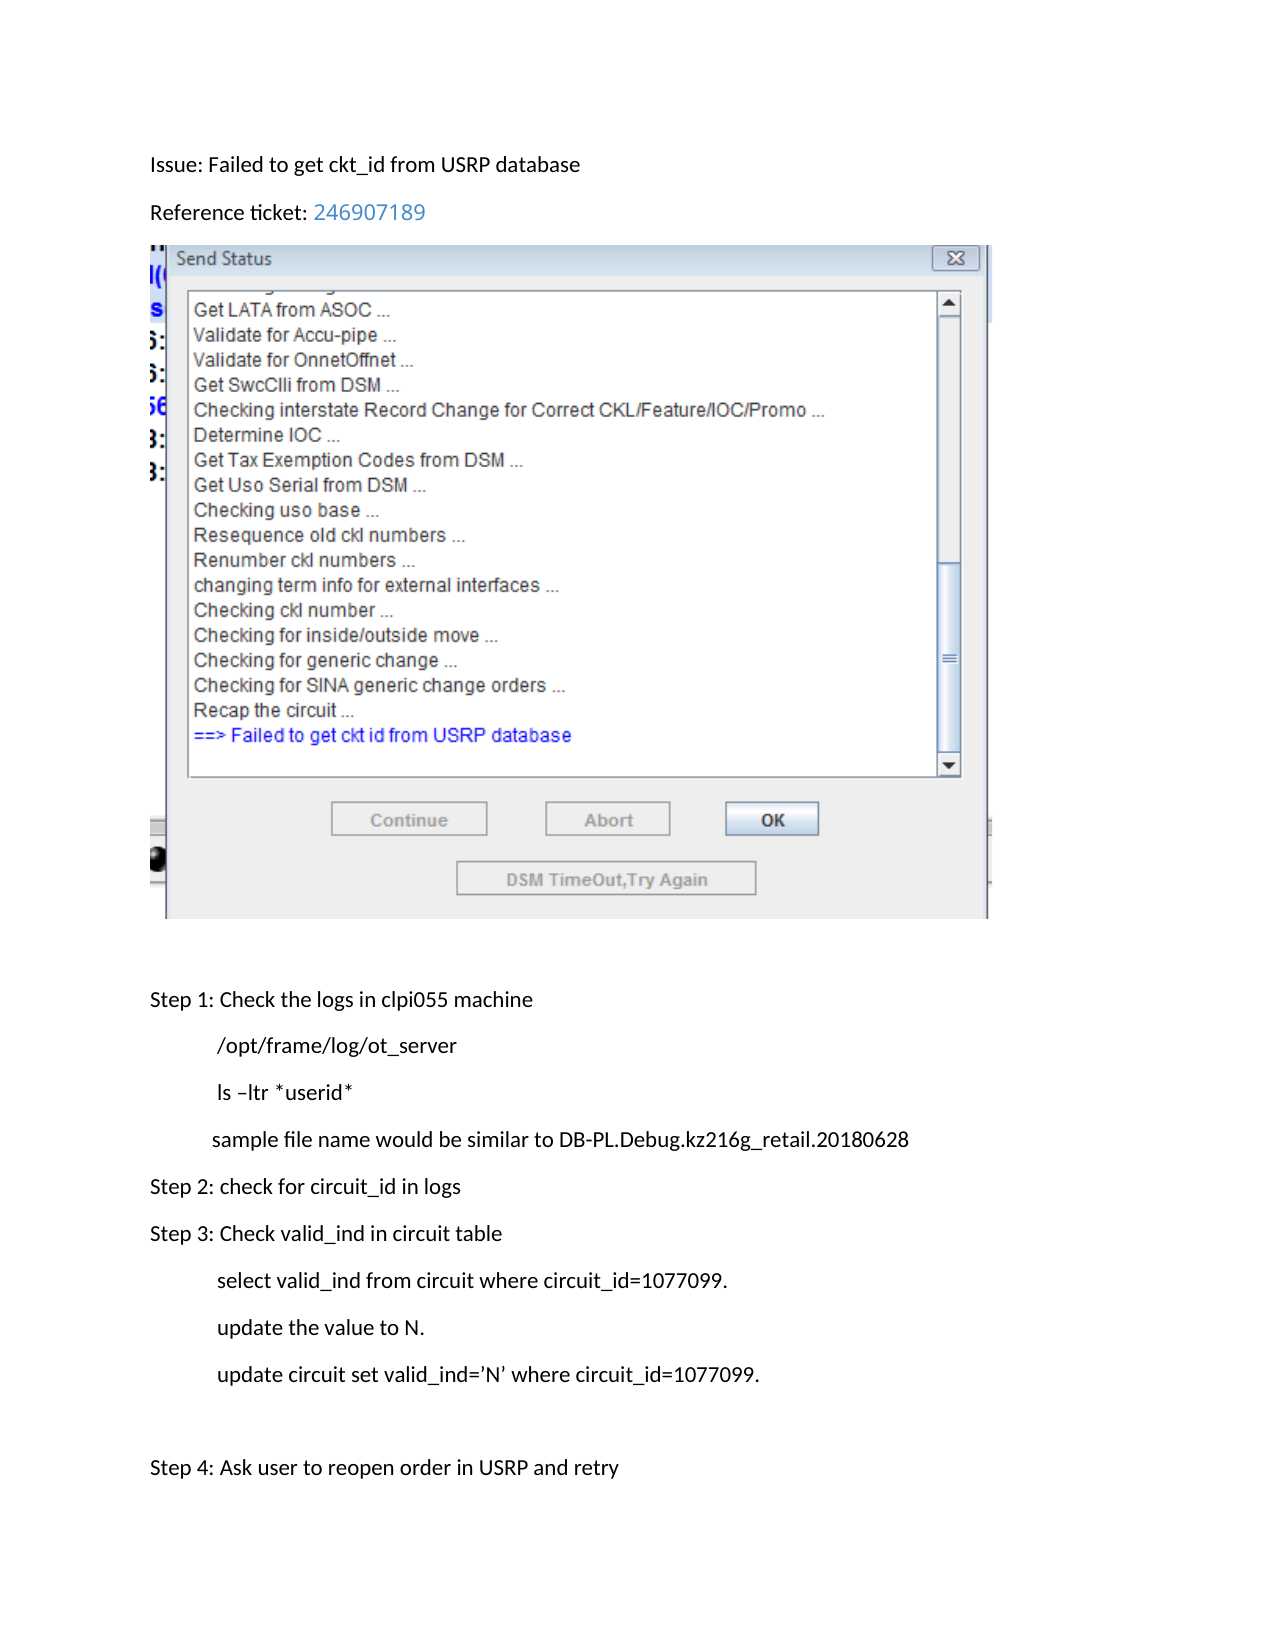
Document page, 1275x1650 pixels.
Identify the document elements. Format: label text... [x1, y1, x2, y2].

text ls –ltr *userid* [150, 1078, 1125, 1107]
text select valid_ind from circuit where circuit_id=1077099. [150, 1266, 1125, 1294]
text update the value to N. [150, 1313, 1125, 1341]
text Issue: Failed to get ckt_id from USRP database [150, 150, 1125, 178]
text update circuit set valid_ind=’N’ where circuit_id=1077099. [150, 1360, 1125, 1388]
text Step 2: check for circuit_id in logs [150, 1172, 1125, 1200]
picture [150, 245, 993, 919]
text Step 1: Check the logs in clpi055 machine [150, 985, 1125, 1013]
text sample file name would be similar to DB-PL.Debug.kz216g_retail.20180628 [150, 1125, 1125, 1153]
text Step 4: Ask user to reopen order in USRP and retry [150, 1453, 1125, 1482]
text Step 3: Check valid_ind in circuit table [150, 1219, 1125, 1247]
text Reference ticket: 246907189 [150, 197, 1125, 227]
text /opt/frame/log/ot_server [150, 1032, 1125, 1060]
